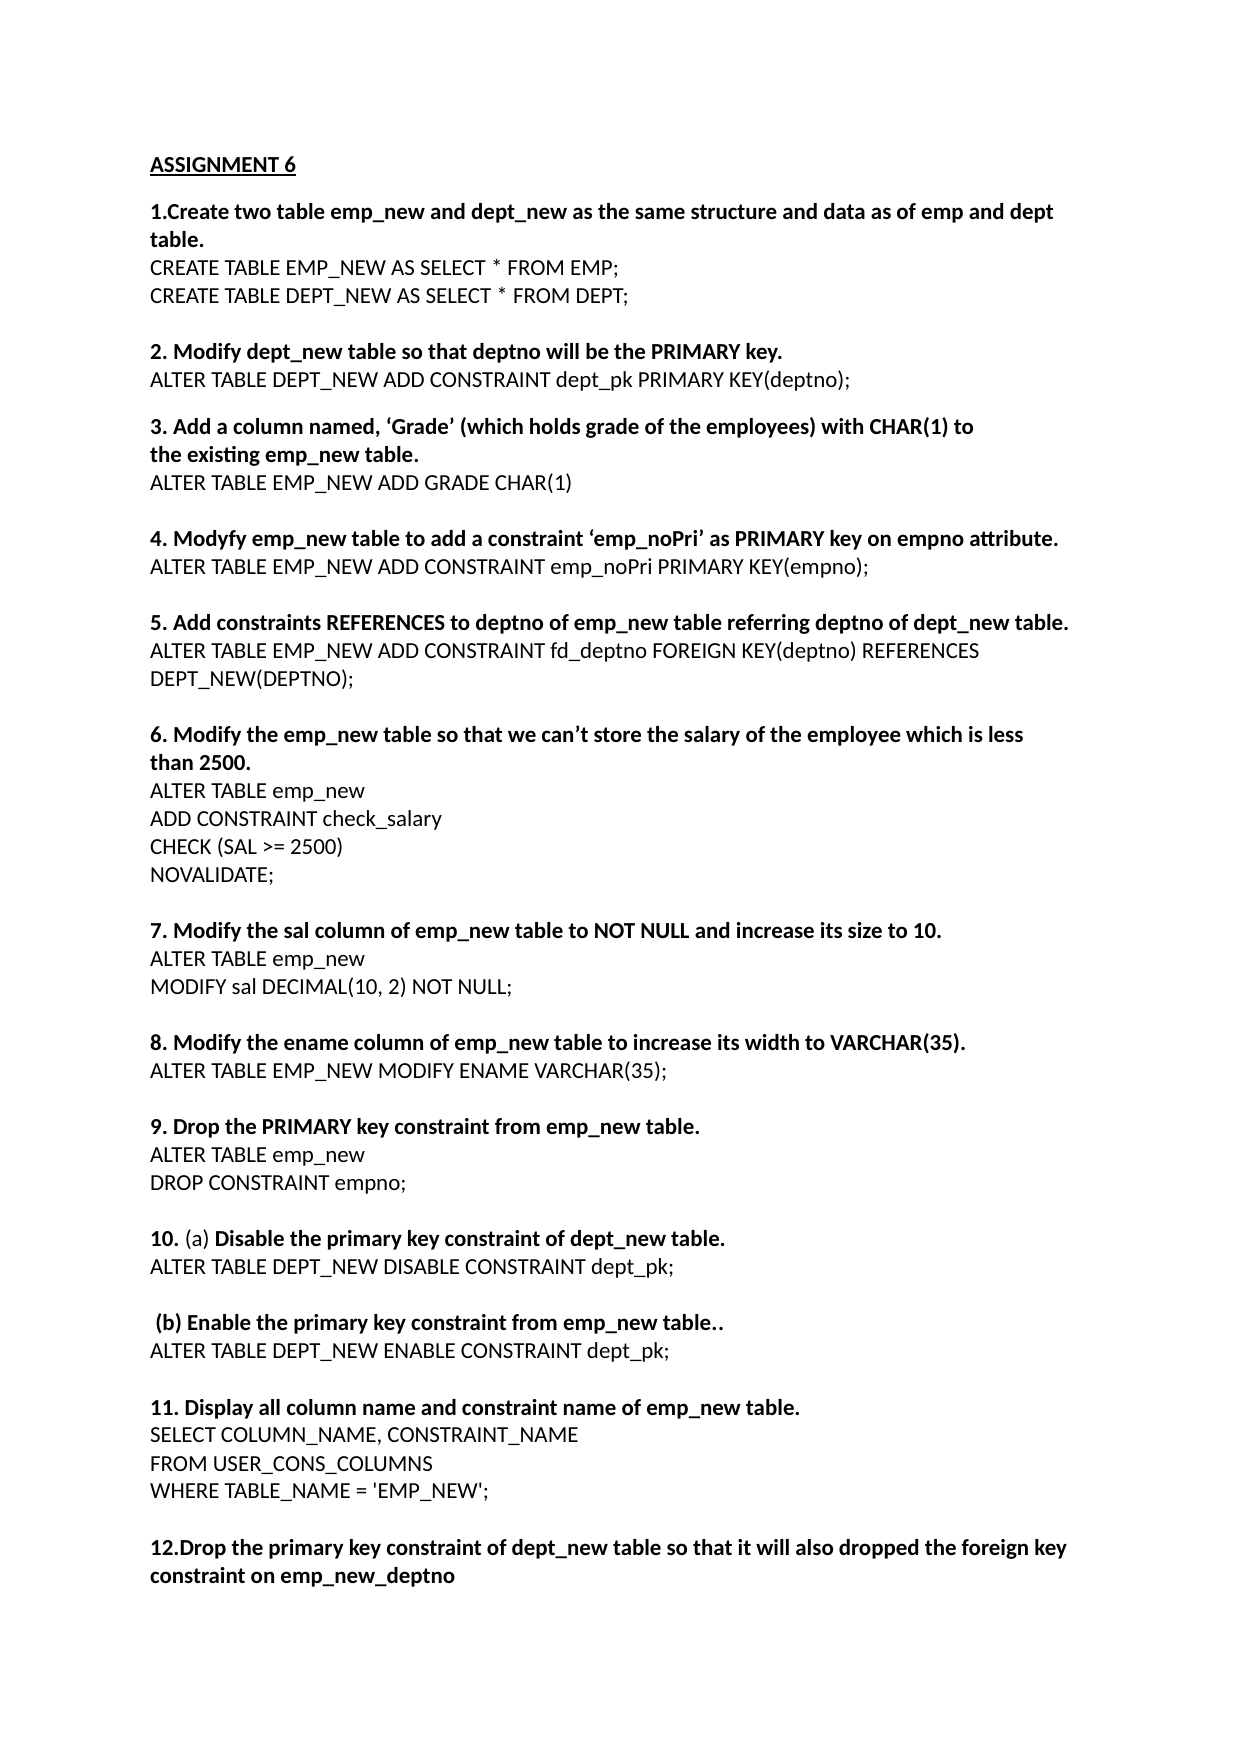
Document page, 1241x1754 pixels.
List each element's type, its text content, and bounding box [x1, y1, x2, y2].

text 3. Add a column named, ‘Grade’ (which holds grade of the employees) with CHAR(1) to [150, 412, 1090, 440]
text the existing emp_new table. [150, 440, 1090, 468]
text ALTER TABLE EMP_NEW MODIFY ENAME VARCHAR(35); [150, 1056, 1090, 1084]
text ALTER TABLE DEPT_NEW ENABLE CONSTRAINT dept_pk; [150, 1337, 1090, 1364]
text WHERE TABLE_NAME = 'EMP_NEW'; [150, 1477, 1090, 1505]
text 2. Modify dept_new table so that deptno will be the PRIMARY key. [150, 337, 1090, 365]
text ASSIGNMENT 6 [150, 150, 1090, 178]
text ADD CONSTRAINT check_salary [150, 804, 1090, 832]
text 12.Drop the primary key constraint of dept_new table so that it will also dropped the foreign key constraint on emp_new_deptno [150, 1533, 1090, 1589]
text SELECT COLUMN_NAME, CONSTRAINT_NAME [150, 1421, 1090, 1449]
text 10. (a) Disable the primary key constraint of dept_new table. [150, 1224, 1090, 1252]
text FROM USER_CONS_COLUMNS [150, 1449, 1090, 1477]
text NOVALIDATE; [150, 860, 1090, 888]
text 4. Modyfy emp_new table to add a constraint ‘emp_noPri’ as PRIMARY key on empno attribute. [150, 524, 1090, 552]
text ALTER TABLE emp_new [150, 1140, 1090, 1168]
text 7. Modify the sal column of emp_new table to NOT NULL and increase its size to 10. [150, 916, 1090, 944]
text ALTER TABLE emp_new [150, 944, 1090, 972]
text DROP CONSTRAINT empno; [150, 1168, 1090, 1196]
text CREATE TABLE EMP_NEW AS SELECT * FROM EMP; [150, 253, 1090, 281]
text 5. Add constraints REFERENCES to deptno of emp_new table referring deptno of dept_new table. [150, 608, 1090, 636]
text (b) Enable the primary key constraint from emp_new table.. [150, 1308, 1090, 1337]
text 9. Drop the PRIMARY key constraint from emp_new table. [150, 1112, 1090, 1140]
text ALTER TABLE DEPT_NEW ADD CONSTRAINT dept_pk PRIMARY KEY(deptno); [150, 365, 1090, 393]
text CHECK (SAL >= 2500) [150, 832, 1090, 860]
text 11. Display all column name and constraint name of emp_new table. [150, 1393, 1090, 1421]
text ALTER TABLE DEPT_NEW DISABLE CONSTRAINT dept_pk; [150, 1252, 1090, 1281]
text 1.Create two table emp_new and dept_new as the same structure and data as of emp and dept table. [150, 197, 1090, 253]
text than 2500. [150, 748, 1090, 776]
text 8. Modify the ename column of emp_new table to increase its width to VARCHAR(35). [150, 1028, 1090, 1056]
text CREATE TABLE DEPT_NEW AS SELECT * FROM DEPT; [150, 281, 1090, 309]
text 6. Modify the emp_new table so that we can’t store the salary of the employee which is less [150, 720, 1090, 748]
text ALTER TABLE emp_new [150, 776, 1090, 804]
text ALTER TABLE EMP_NEW ADD GRADE CHAR(1) [150, 468, 1090, 496]
text ALTER TABLE EMP_NEW ADD CONSTRAINT fd_deptno FOREIGN KEY(deptno) REFERENCES DEPT_NEW(DEPTNO); [150, 636, 1090, 692]
text ALTER TABLE EMP_NEW ADD CONSTRAINT emp_noPri PRIMARY KEY(empno); [150, 552, 1090, 580]
text MODIFY sal DECIMAL(10, 2) NOT NULL; [150, 972, 1090, 1000]
